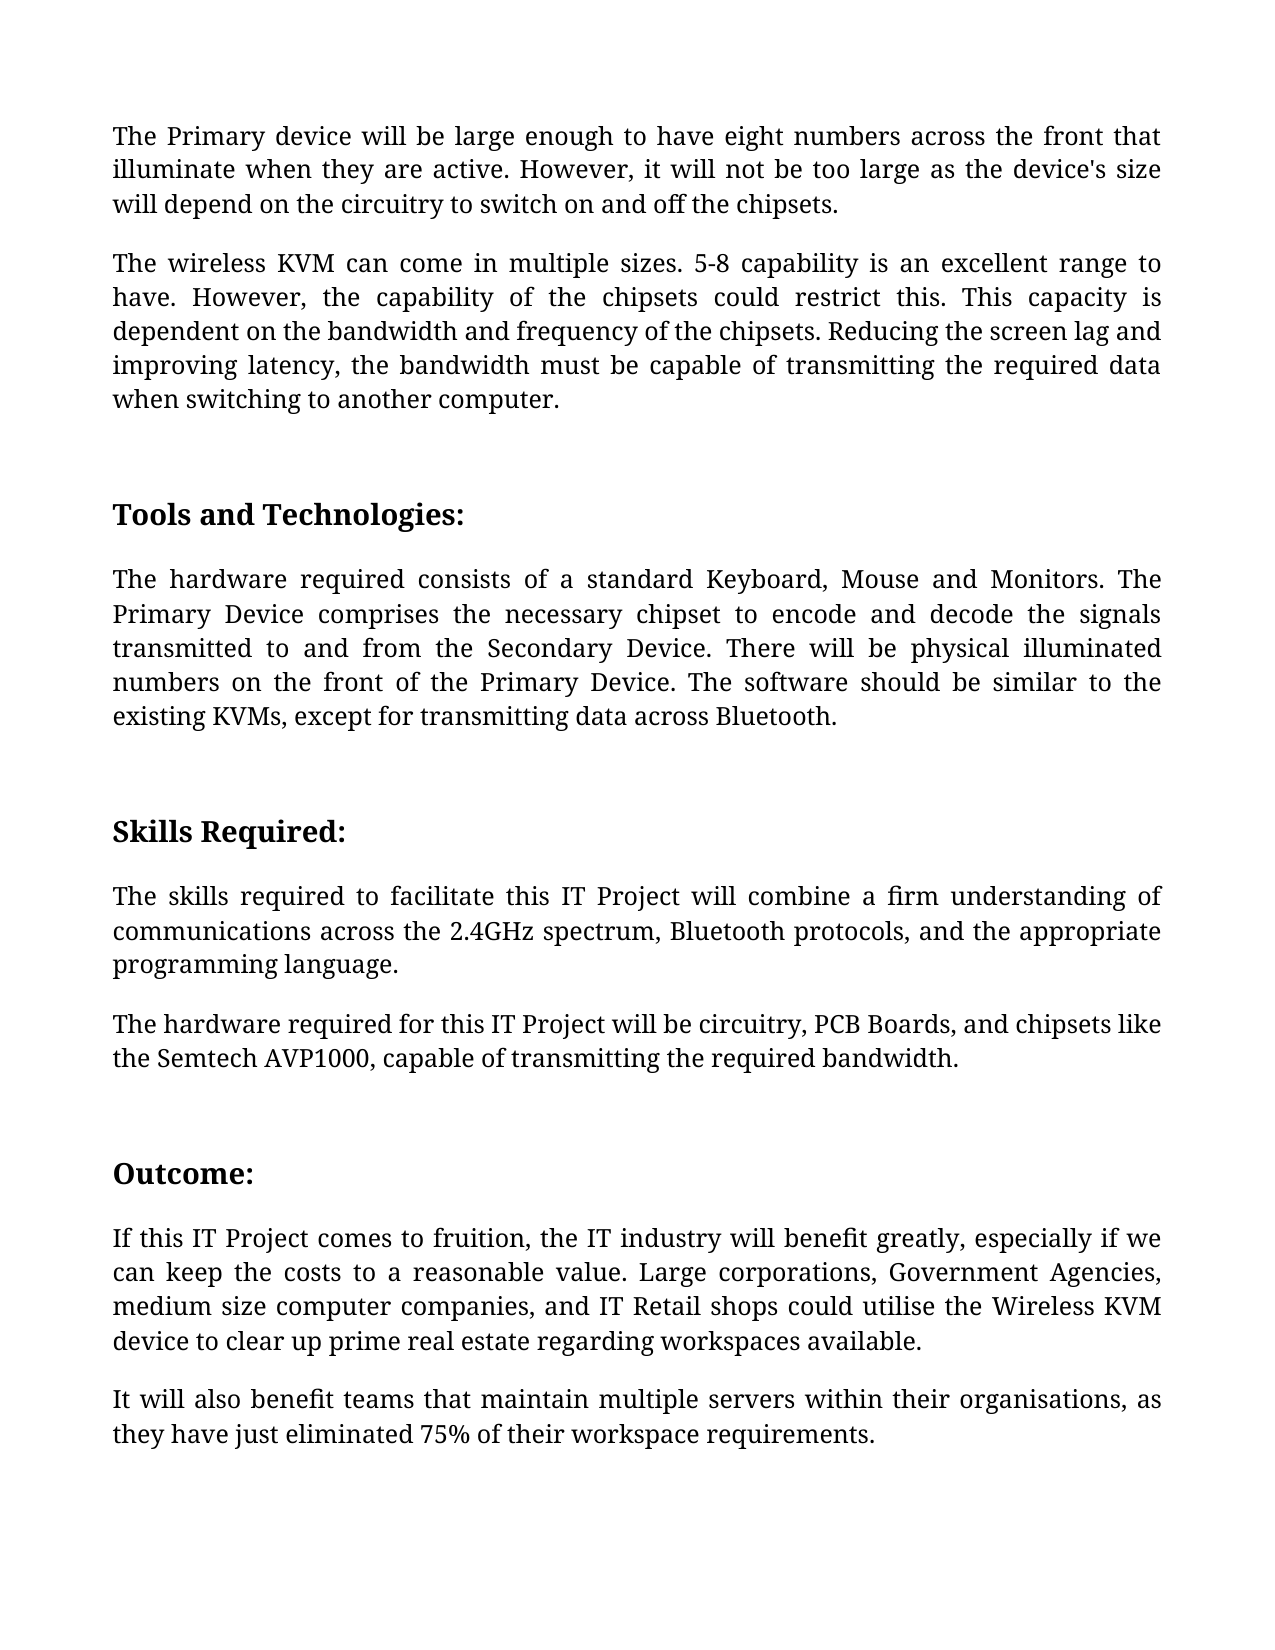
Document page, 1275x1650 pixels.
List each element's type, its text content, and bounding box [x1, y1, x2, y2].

text Skills Required: [112, 811, 1163, 851]
text If this IT Project comes to fruition, the IT industry will benefit greatly, especially if we can keep the costs to a reasonable value. Large corporations, Government Agencies, medium size computer companies, and IT Retail shops could utilise the Wireless KVM device to clear up prime real estate regarding workspaces available. [112, 1221, 1163, 1357]
text It will also benefit teams that maintain multiple servers within their organisations, as they have just eliminated 75% of their workspace requirements. [112, 1382, 1163, 1450]
text The Primary device will be large enough to have eight numbers across the front that illuminate when they are active. However, it will not be too large as the device's size will depend on the circuitry to switch on and off the chipsets. [112, 118, 1163, 220]
text Tools and Technologies: [112, 494, 1163, 534]
text The wireless KVM can come in multiple sizes. 5-8 capability is an excellent range to have. However, the capability of the chipsets could restrict this. This capacity is dependent on the bandwidth and frequency of the chipsets. Reducing the screen lag and improving latency, the bandwidth must be capable of transmitting the required data when switching to another computer. [112, 245, 1163, 416]
text The hardware required consists of a standard Keyboard, Mouse and Monitors. The Primary Device comprises the necessary chipset to encode and decode the signals transmitted to and from the Secondary Device. There will be physical illuminated numbers on the front of the Primary Device. The software should be similar to the existing KVMs, except for transmitting data across Bluetooth. [112, 562, 1163, 732]
text Outcome: [112, 1153, 1163, 1193]
text The skills required to facilitate this IT Project will combine a firm understanding of communications across the 2.4GHz spectrum, Bluetooth protocols, and the appropriate programming language. [112, 879, 1163, 981]
text The hardware required for this IT Project will be circuitry, PCB Boards, and chipsets like the Semtech AVP1000, capable of transmitting the required bandwidth. [112, 1006, 1163, 1074]
